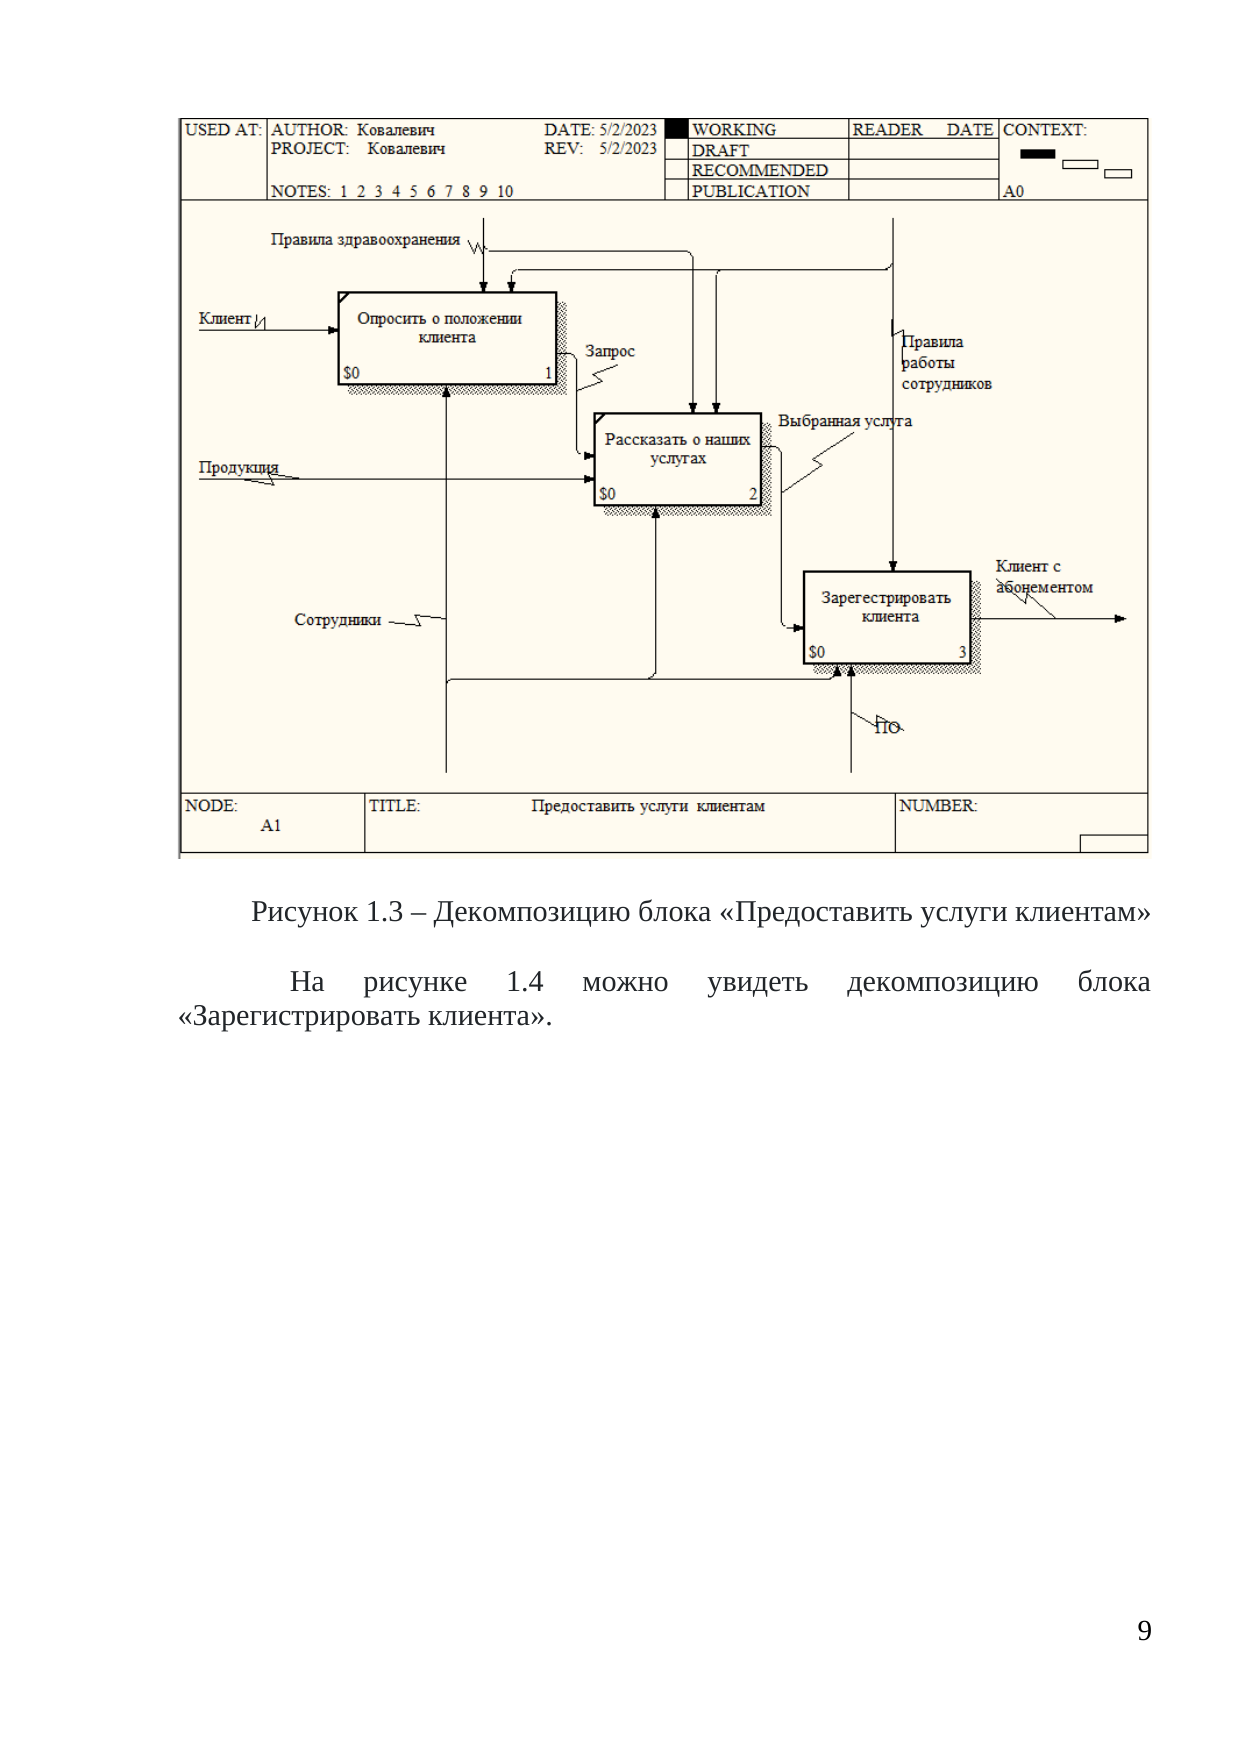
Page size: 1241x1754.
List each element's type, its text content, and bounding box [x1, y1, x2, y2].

text Рисунок 1.3 – Декомпозицию блока «Предоставить услуги клиентам» [177, 893, 1152, 928]
picture [177, 118, 1152, 859]
text На рисунке 1.4 можно увидеть декомпозицию блока «Зарегистрировать клиента». [177, 963, 1152, 1032]
